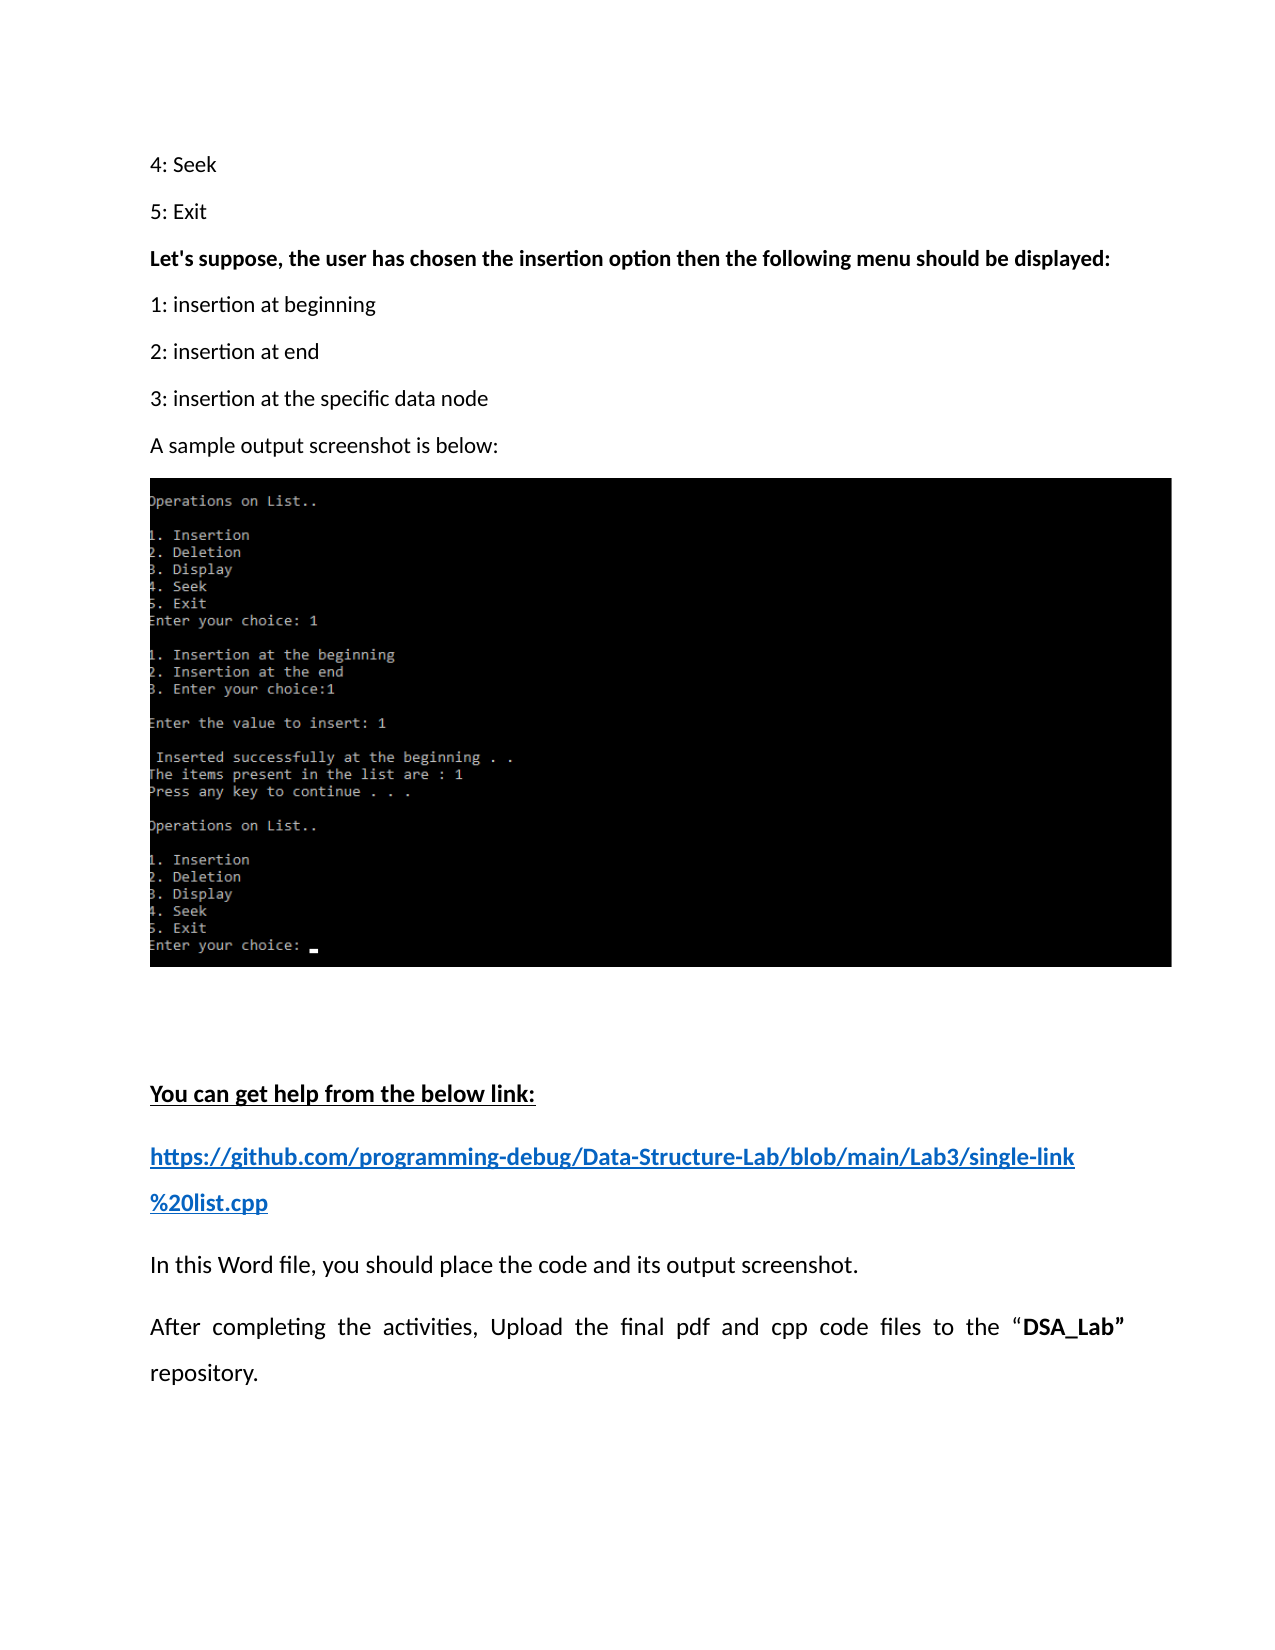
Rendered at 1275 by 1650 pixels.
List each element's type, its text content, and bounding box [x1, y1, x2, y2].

picture [150, 478, 1172, 967]
text 2: insertion at end [150, 337, 1125, 366]
text In this Word file, you should place the code and its output screenshot. [150, 1249, 1125, 1280]
text 1: insertion at beginning [150, 291, 1125, 319]
text After completing the activities, Upload the final pdf and cpp code files to the “DSA_Lab” repository. [150, 1312, 1125, 1388]
text 3: insertion at the specific data node [150, 384, 1125, 412]
text A sample output screenshot is below: [150, 431, 1125, 459]
text 5: Exit [150, 197, 1125, 225]
text You can get help from the below link: [150, 1079, 1125, 1109]
text https://github.com/programming-debug/Data-Structure-Lab/blob/main/Lab3/single-link%20list.cpp [150, 1141, 1125, 1217]
text 4: Seek [150, 150, 1125, 178]
text Let's suppose, the user has chosen the insertion option then the following menu should be displayed: [150, 244, 1125, 272]
